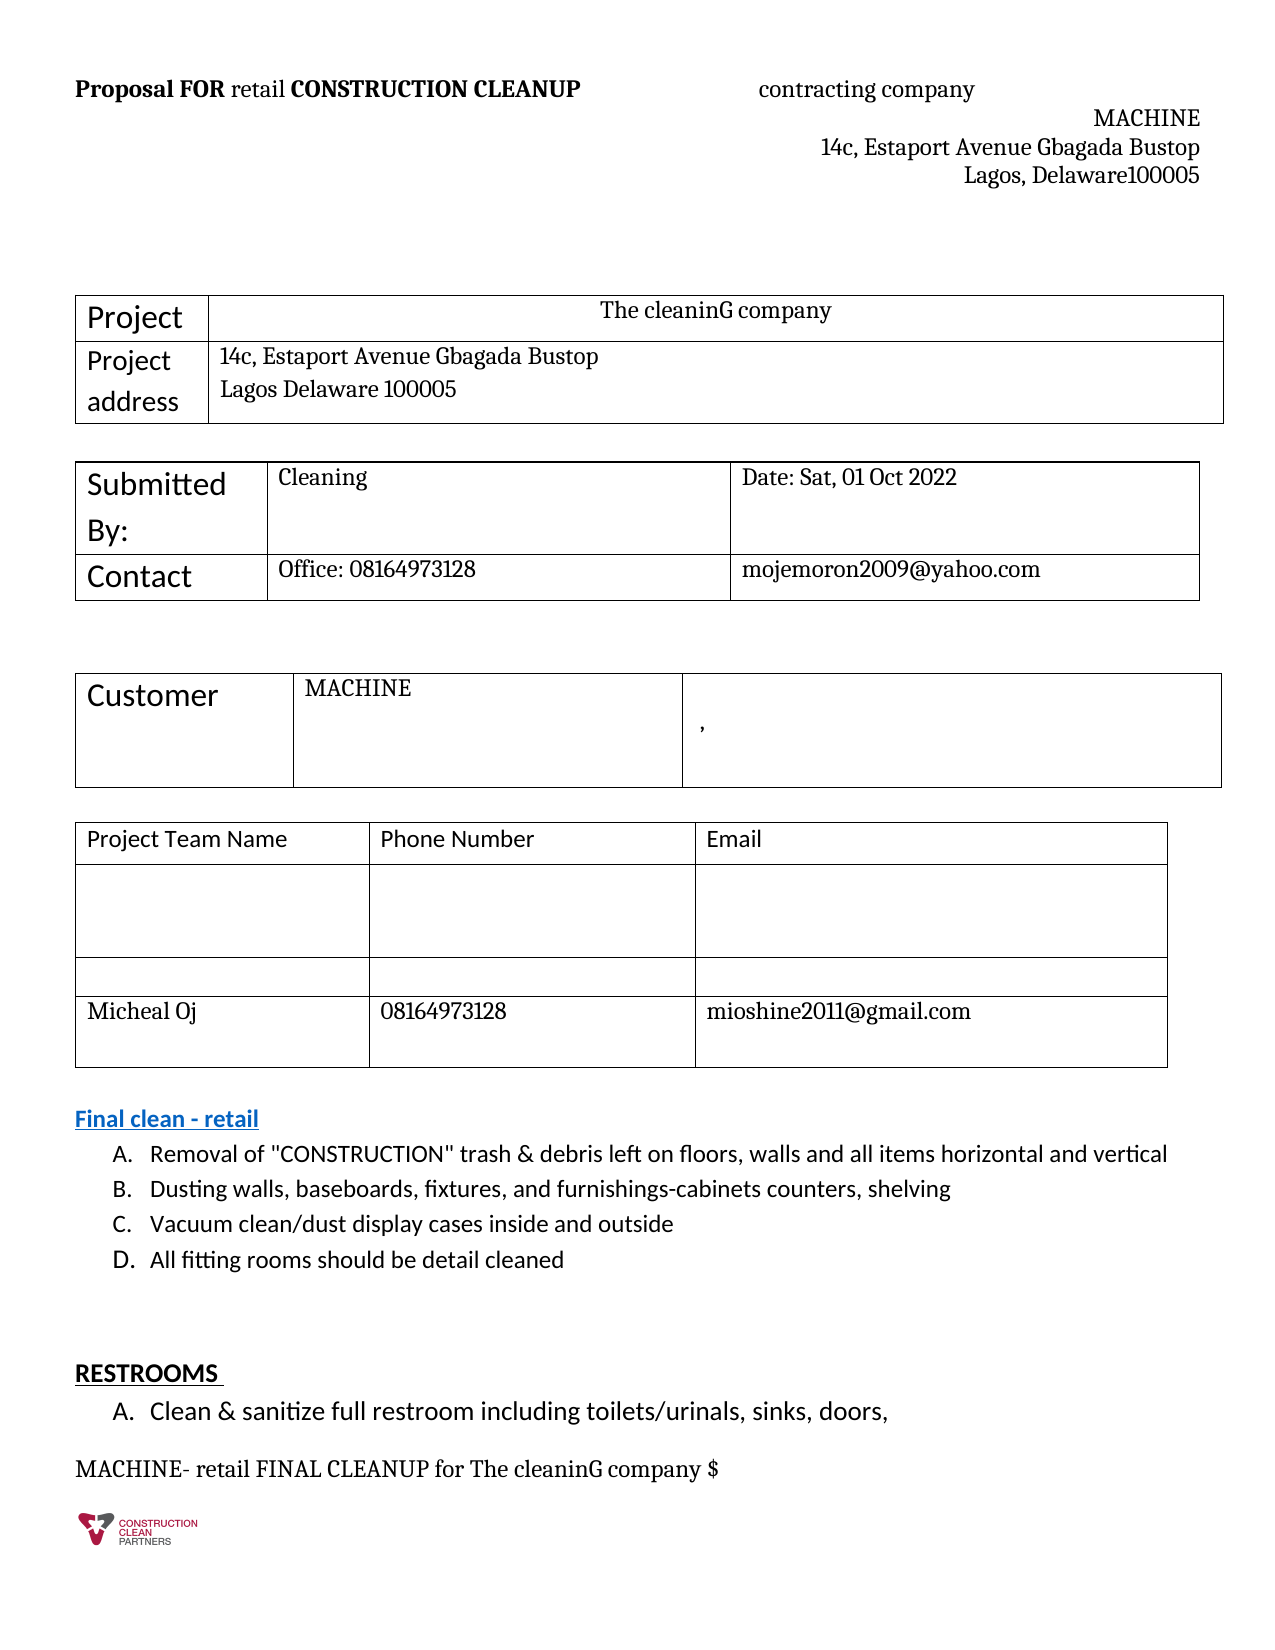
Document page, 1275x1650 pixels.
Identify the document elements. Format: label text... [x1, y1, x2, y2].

table_cell mioshine2011@gmail.com [696, 997, 1167, 1067]
table_cell Office: 08164973128 [268, 555, 730, 600]
table_cell [696, 958, 1167, 996]
list All fitting rooms should be detail cleaned [112, 1243, 1200, 1276]
list Removal of "CONSTRUCTION" trash & debris left on floors, walls and all items horizontal and vertical [112, 1138, 1200, 1168]
table_header The cleaninG company [209, 296, 1223, 341]
text Final clean - retail [75, 1103, 1200, 1133]
table_cell 14c, Estaport Avenue Gbagada Bustop Lagos Delaware 100005 [209, 342, 1223, 422]
picture [75, 1498, 200, 1561]
table_cell mojemoron2009@yahoo.com [731, 555, 1199, 600]
table_cell [696, 865, 1167, 957]
table_cell Micheal Oj [76, 997, 369, 1067]
table_header Submitted By: [76, 463, 267, 554]
table_cell [76, 958, 369, 996]
table_header MACHINE [294, 674, 682, 787]
table_cell [370, 865, 695, 957]
table_cell [370, 958, 695, 996]
table_header Project [76, 296, 208, 341]
table_header Customer [76, 674, 293, 787]
table_cell Contact [76, 555, 267, 600]
table_header Email [696, 823, 1167, 863]
table_cell [76, 865, 369, 957]
text RESTROOMS [75, 1356, 1200, 1389]
table_header Project Team Name [76, 823, 369, 863]
list Vacuum clean/dust display cases inside and outside [112, 1208, 1200, 1238]
table_cell Project address [76, 342, 208, 422]
table_header Phone Number [370, 823, 695, 863]
table_cell 08164973128 [370, 997, 695, 1067]
table_header Date: Sat, 01 Oct 2022 [731, 463, 1199, 554]
list Clean & sanitize full restroom including toilets/urinals, sinks, doors, [112, 1394, 1200, 1427]
table_header , [683, 674, 1221, 787]
table_header Cleaning [268, 463, 730, 554]
list Dusting walls, baseboards, fixtures, and furnishings-cabinets counters, shelving [112, 1173, 1200, 1203]
